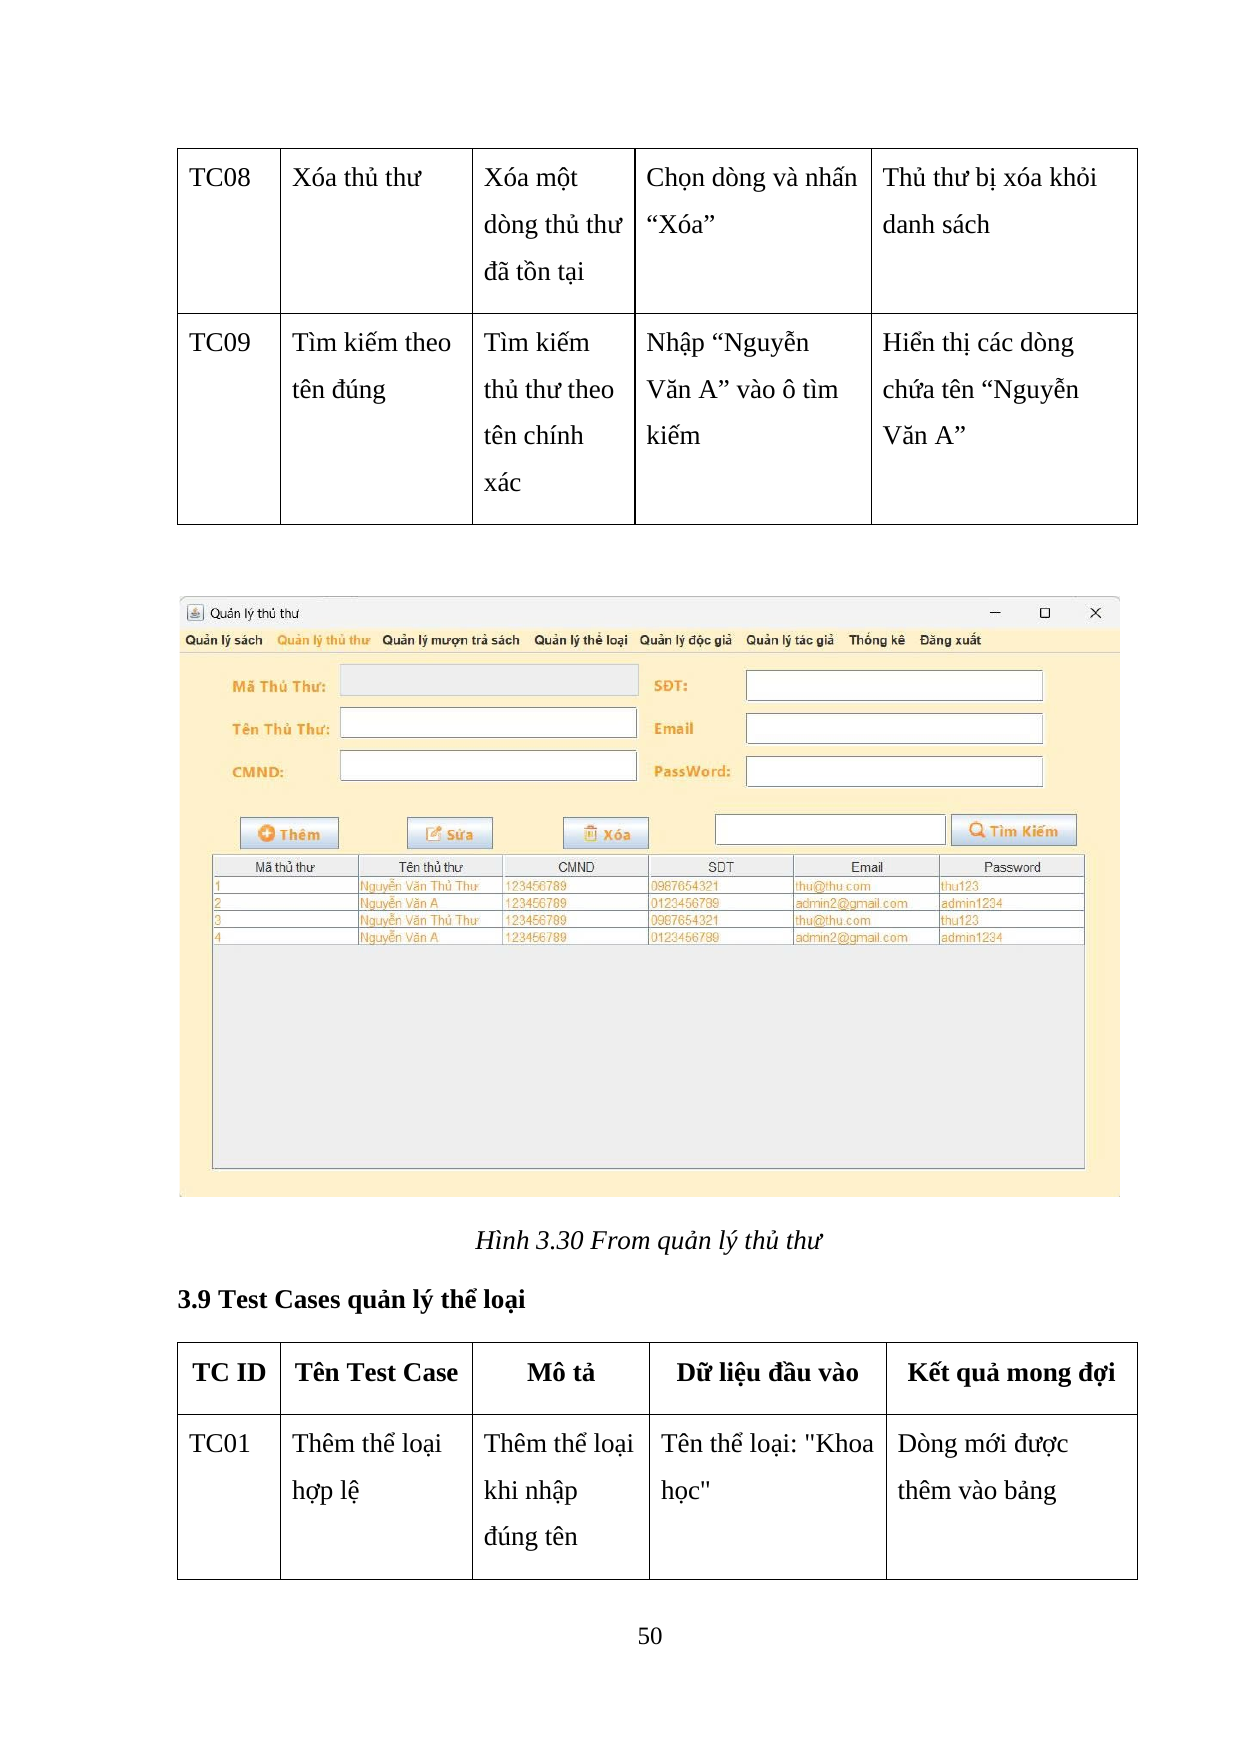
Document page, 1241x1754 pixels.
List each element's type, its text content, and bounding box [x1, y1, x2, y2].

table_header TC ID [178, 1343, 280, 1414]
table_cell Thủ thư bị xóa khỏi danh sách [872, 149, 1137, 312]
picture [179, 596, 1120, 1197]
table_cell Xóa một dòng thủ thư đã tồn tại [473, 149, 634, 312]
subtitle 3.9 Test Cases quản lý thể loại [177, 1283, 1122, 1314]
table_header Mô tả [473, 1343, 649, 1414]
table_header Tên Test Case [281, 1343, 472, 1414]
table_cell Thêm thể loại hợp lệ [281, 1415, 472, 1578]
table_cell Tìm kiếm theo tên đúng [281, 314, 472, 524]
table_cell Thêm thể loại khi nhập đúng tên [473, 1415, 649, 1578]
table_cell TC08 [178, 149, 280, 312]
table_cell Nhập “Nguyễn Văn A” vào ô tìm kiếm [636, 314, 871, 524]
table_cell Dòng mới được thêm vào bảng [887, 1415, 1137, 1578]
table_header Dữ liệu đầu vào [650, 1343, 886, 1414]
table_cell Chọn dòng và nhấn “Xóa” [636, 149, 871, 312]
table_header Kết quả mong đợi [887, 1343, 1137, 1414]
table_cell Tên thể loại: "Khoa học" [650, 1415, 886, 1578]
table_cell TC01 [178, 1415, 280, 1578]
table_cell Hiển thị các dòng chứa tên “Nguyễn Văn A” [872, 314, 1137, 524]
table_cell Xóa thủ thư [281, 149, 472, 312]
table_cell Tìm kiếm thủ thư theo tên chính xác [473, 314, 634, 524]
table_cell TC09 [178, 314, 280, 524]
